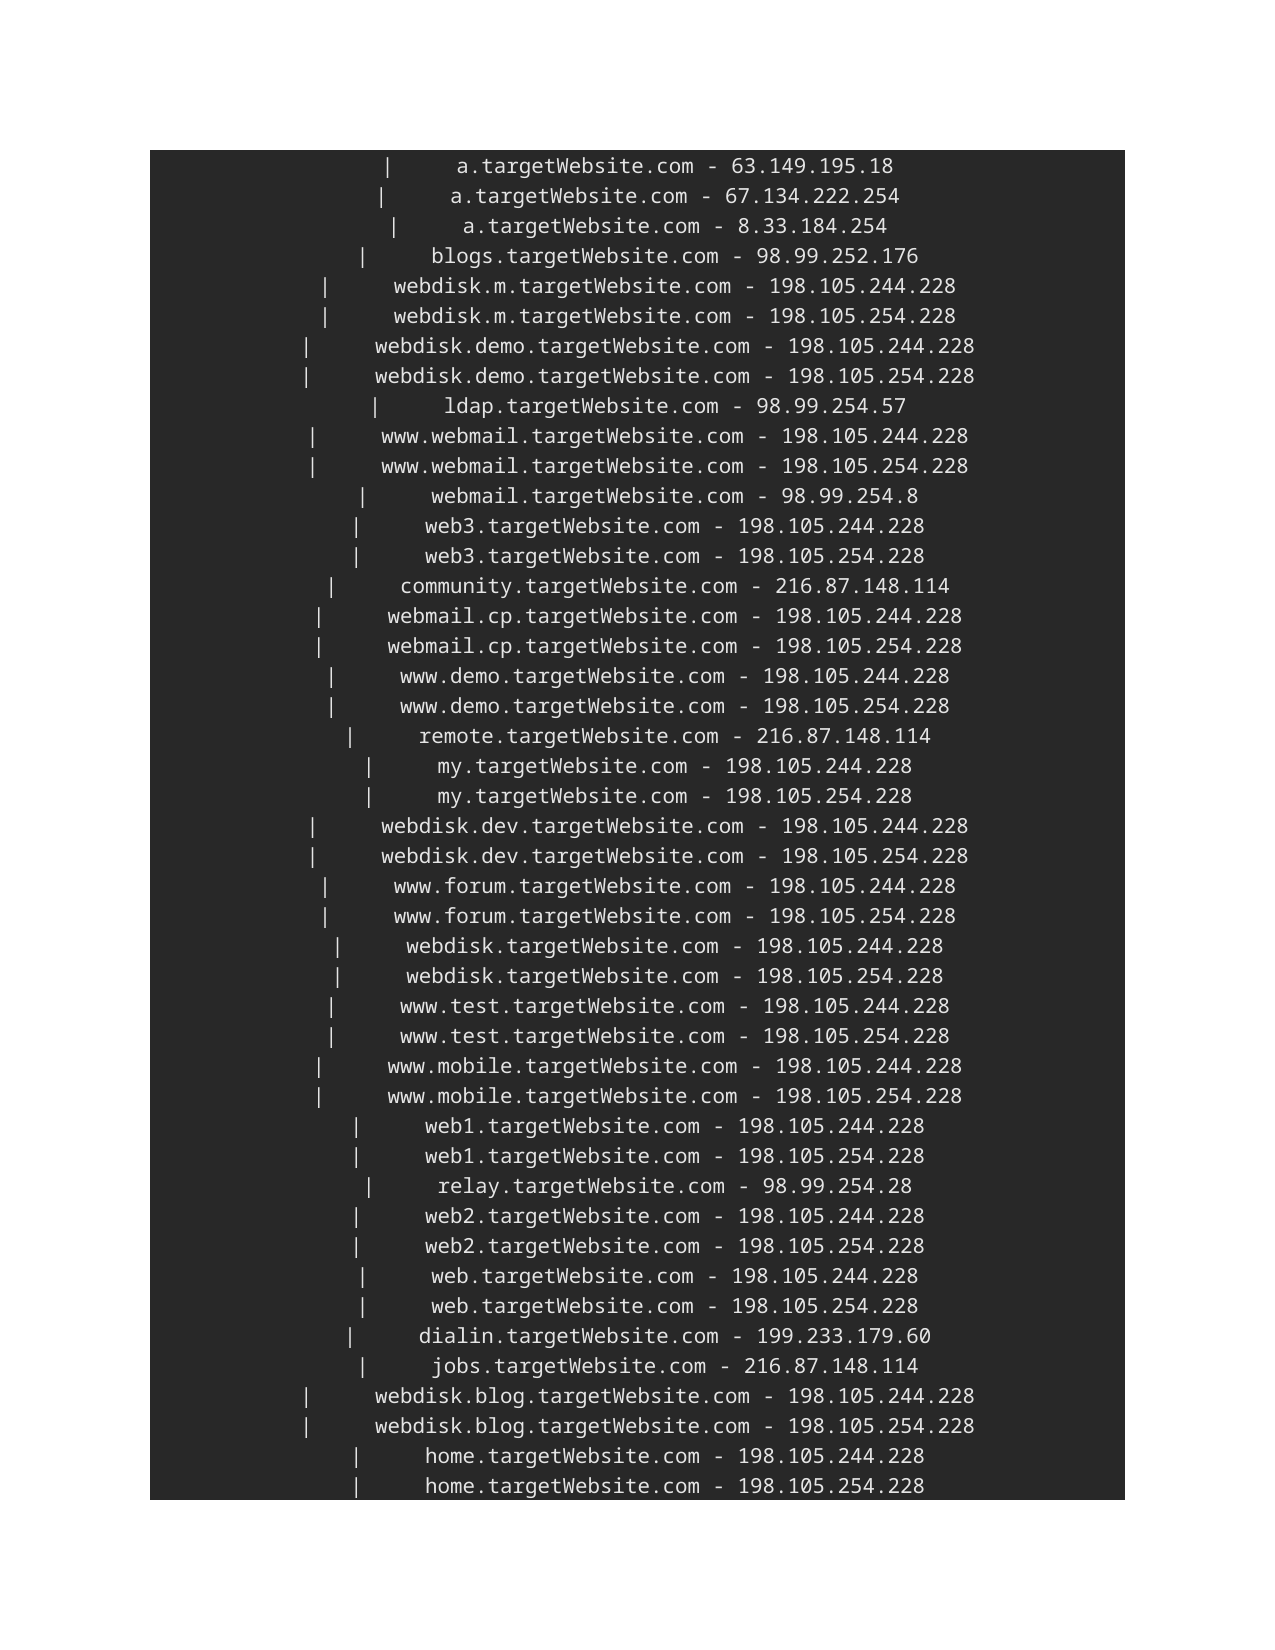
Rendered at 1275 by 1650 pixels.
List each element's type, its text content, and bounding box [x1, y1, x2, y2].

text | web3.targetWebsite.com - 198.105.254.228 [150, 540, 1125, 570]
text | ldap.targetWebsite.com - 98.99.254.57 [150, 390, 1125, 420]
text | web1.targetWebsite.com - 198.105.244.228 [150, 1110, 1125, 1140]
text | a.targetWebsite.com - 8.33.184.254 [150, 210, 1125, 240]
text | webdisk.demo.targetWebsite.com - 198.105.254.228 [150, 360, 1125, 390]
text | web3.targetWebsite.com - 198.105.244.228 [150, 510, 1125, 540]
text | www.mobile.targetWebsite.com - 198.105.254.228 [150, 1080, 1125, 1110]
text | webdisk.m.targetWebsite.com - 198.105.254.228 [150, 300, 1125, 330]
text | www.test.targetWebsite.com - 198.105.254.228 [150, 1020, 1125, 1050]
text | webdisk.targetWebsite.com - 198.105.254.228 [150, 960, 1125, 990]
text | www.demo.targetWebsite.com - 198.105.254.228 [150, 690, 1125, 720]
text | www.webmail.targetWebsite.com - 198.105.244.228 [150, 420, 1125, 450]
text | www.mobile.targetWebsite.com - 198.105.244.228 [150, 1050, 1125, 1080]
text | webmail.targetWebsite.com - 98.99.254.8 [150, 480, 1125, 510]
text | web1.targetWebsite.com - 198.105.254.228 [150, 1140, 1125, 1170]
text | my.targetWebsite.com - 198.105.244.228 [150, 750, 1125, 780]
text | community.targetWebsite.com - 216.87.148.114 [150, 570, 1125, 600]
text | webdisk.m.targetWebsite.com - 198.105.244.228 [150, 270, 1125, 300]
text | a.targetWebsite.com - 67.134.222.254 [150, 180, 1125, 210]
text | webdisk.dev.targetWebsite.com - 198.105.254.228 [150, 840, 1125, 870]
text | jobs.targetWebsite.com - 216.87.148.114 [150, 1350, 1125, 1380]
text | dialin.targetWebsite.com - 199.233.179.60 [150, 1320, 1125, 1350]
text | www.forum.targetWebsite.com - 198.105.244.228 [150, 870, 1125, 900]
text | webdisk.demo.targetWebsite.com - 198.105.244.228 [150, 330, 1125, 360]
text | web2.targetWebsite.com - 198.105.254.228 [150, 1230, 1125, 1260]
text | blogs.targetWebsite.com - 98.99.252.176 [150, 240, 1125, 270]
text | www.webmail.targetWebsite.com - 198.105.254.228 [150, 450, 1125, 480]
text | home.targetWebsite.com - 198.105.254.228 [150, 1470, 1125, 1500]
text | www.forum.targetWebsite.com - 198.105.254.228 [150, 900, 1125, 930]
text | web.targetWebsite.com - 198.105.244.228 [150, 1260, 1125, 1290]
text | a.targetWebsite.com - 63.149.195.18 [150, 150, 1125, 180]
text | webdisk.dev.targetWebsite.com - 198.105.244.228 [150, 810, 1125, 840]
text | my.targetWebsite.com - 198.105.254.228 [150, 780, 1125, 810]
text | webmail.cp.targetWebsite.com - 198.105.244.228 [150, 600, 1125, 630]
text | webdisk.targetWebsite.com - 198.105.244.228 [150, 930, 1125, 960]
text | webdisk.blog.targetWebsite.com - 198.105.244.228 [150, 1380, 1125, 1410]
text | www.test.targetWebsite.com - 198.105.244.228 [150, 990, 1125, 1020]
text | home.targetWebsite.com - 198.105.244.228 [150, 1440, 1125, 1470]
text | webmail.cp.targetWebsite.com - 198.105.254.228 [150, 630, 1125, 660]
text | www.demo.targetWebsite.com - 198.105.244.228 [150, 660, 1125, 690]
text | webdisk.blog.targetWebsite.com - 198.105.254.228 [150, 1410, 1125, 1440]
text | web2.targetWebsite.com - 198.105.244.228 [150, 1200, 1125, 1230]
text | relay.targetWebsite.com - 98.99.254.28 [150, 1170, 1125, 1200]
text | web.targetWebsite.com - 198.105.254.228 [150, 1290, 1125, 1320]
text | remote.targetWebsite.com - 216.87.148.114 [150, 720, 1125, 750]
